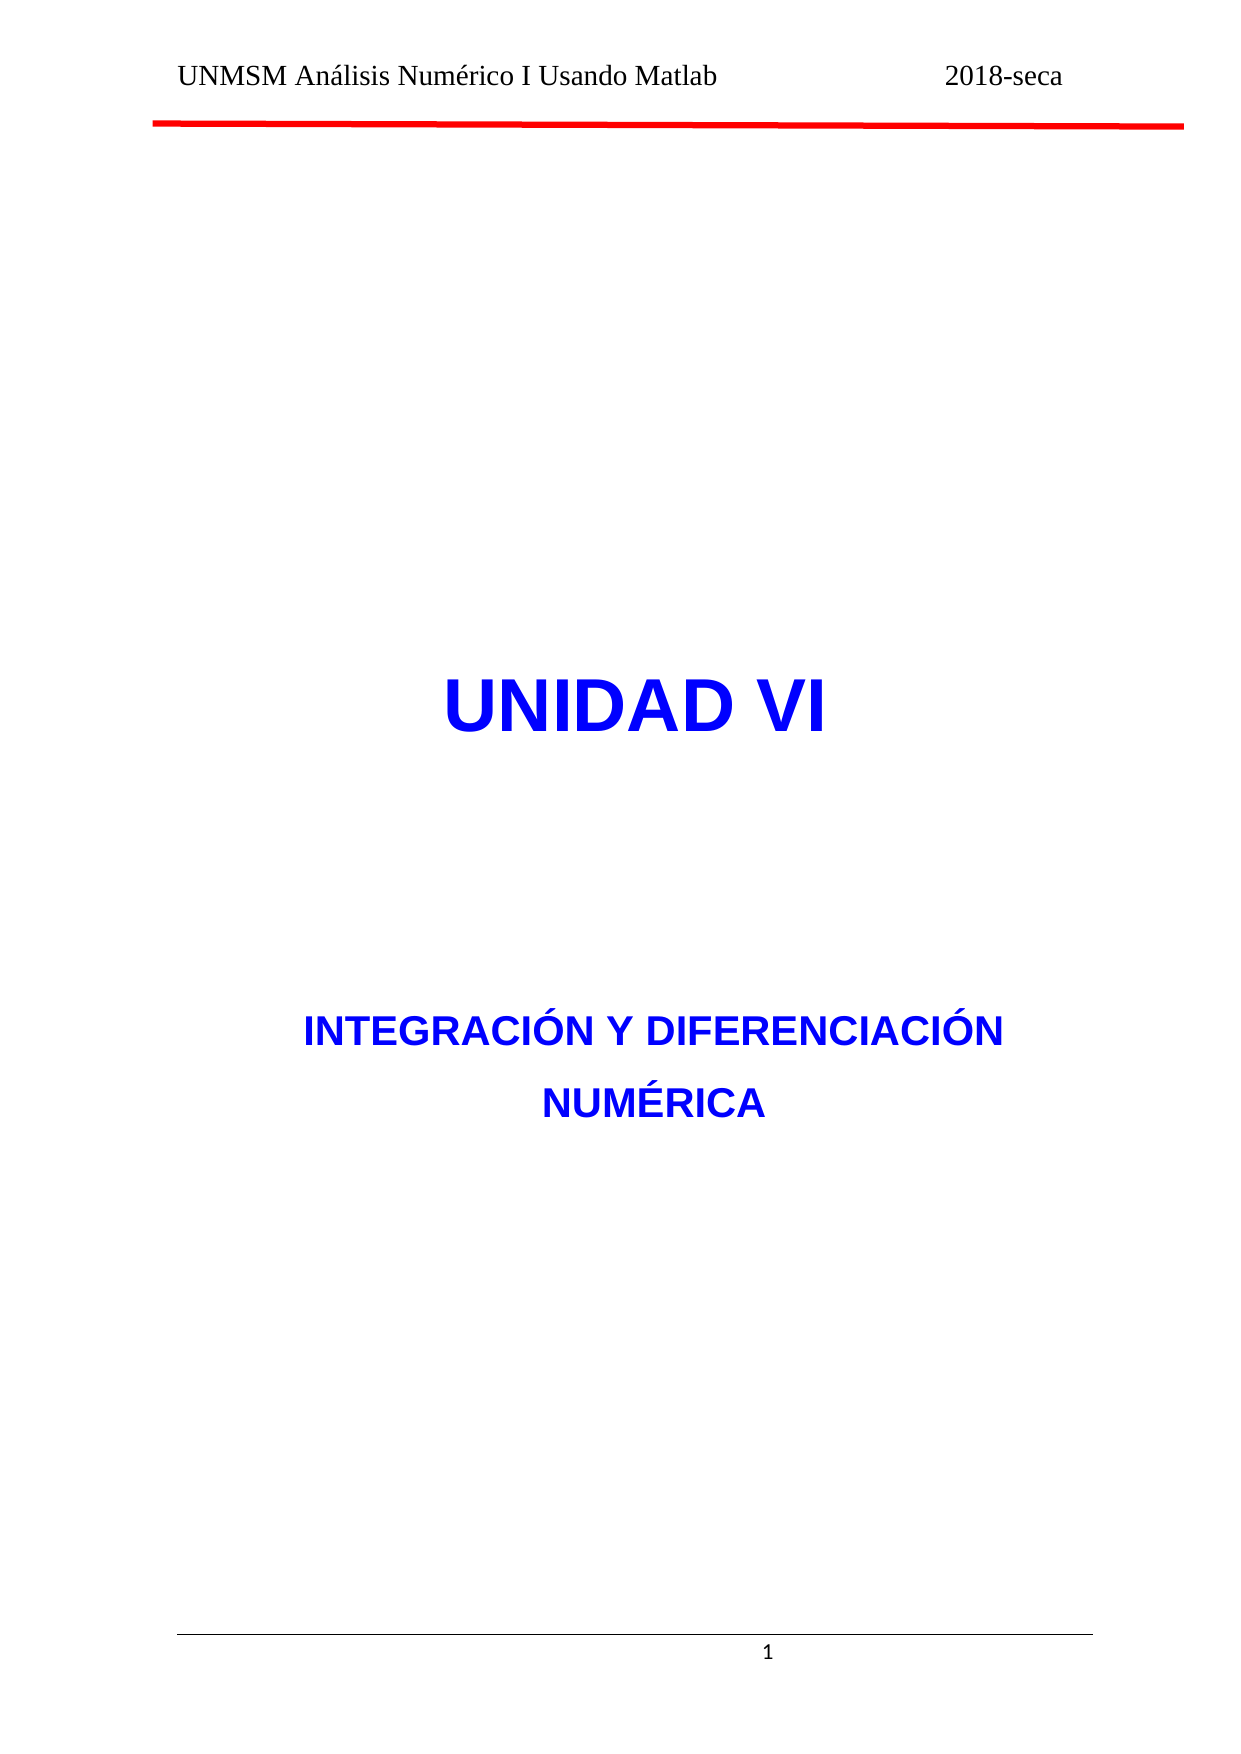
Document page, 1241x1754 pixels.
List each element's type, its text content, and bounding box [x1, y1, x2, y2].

text UNIDAD VI [177, 661, 1093, 748]
text INTEGRACIÓN Y DIFERENCIACIÓN NUMÉRICA [214, 1006, 1093, 1126]
